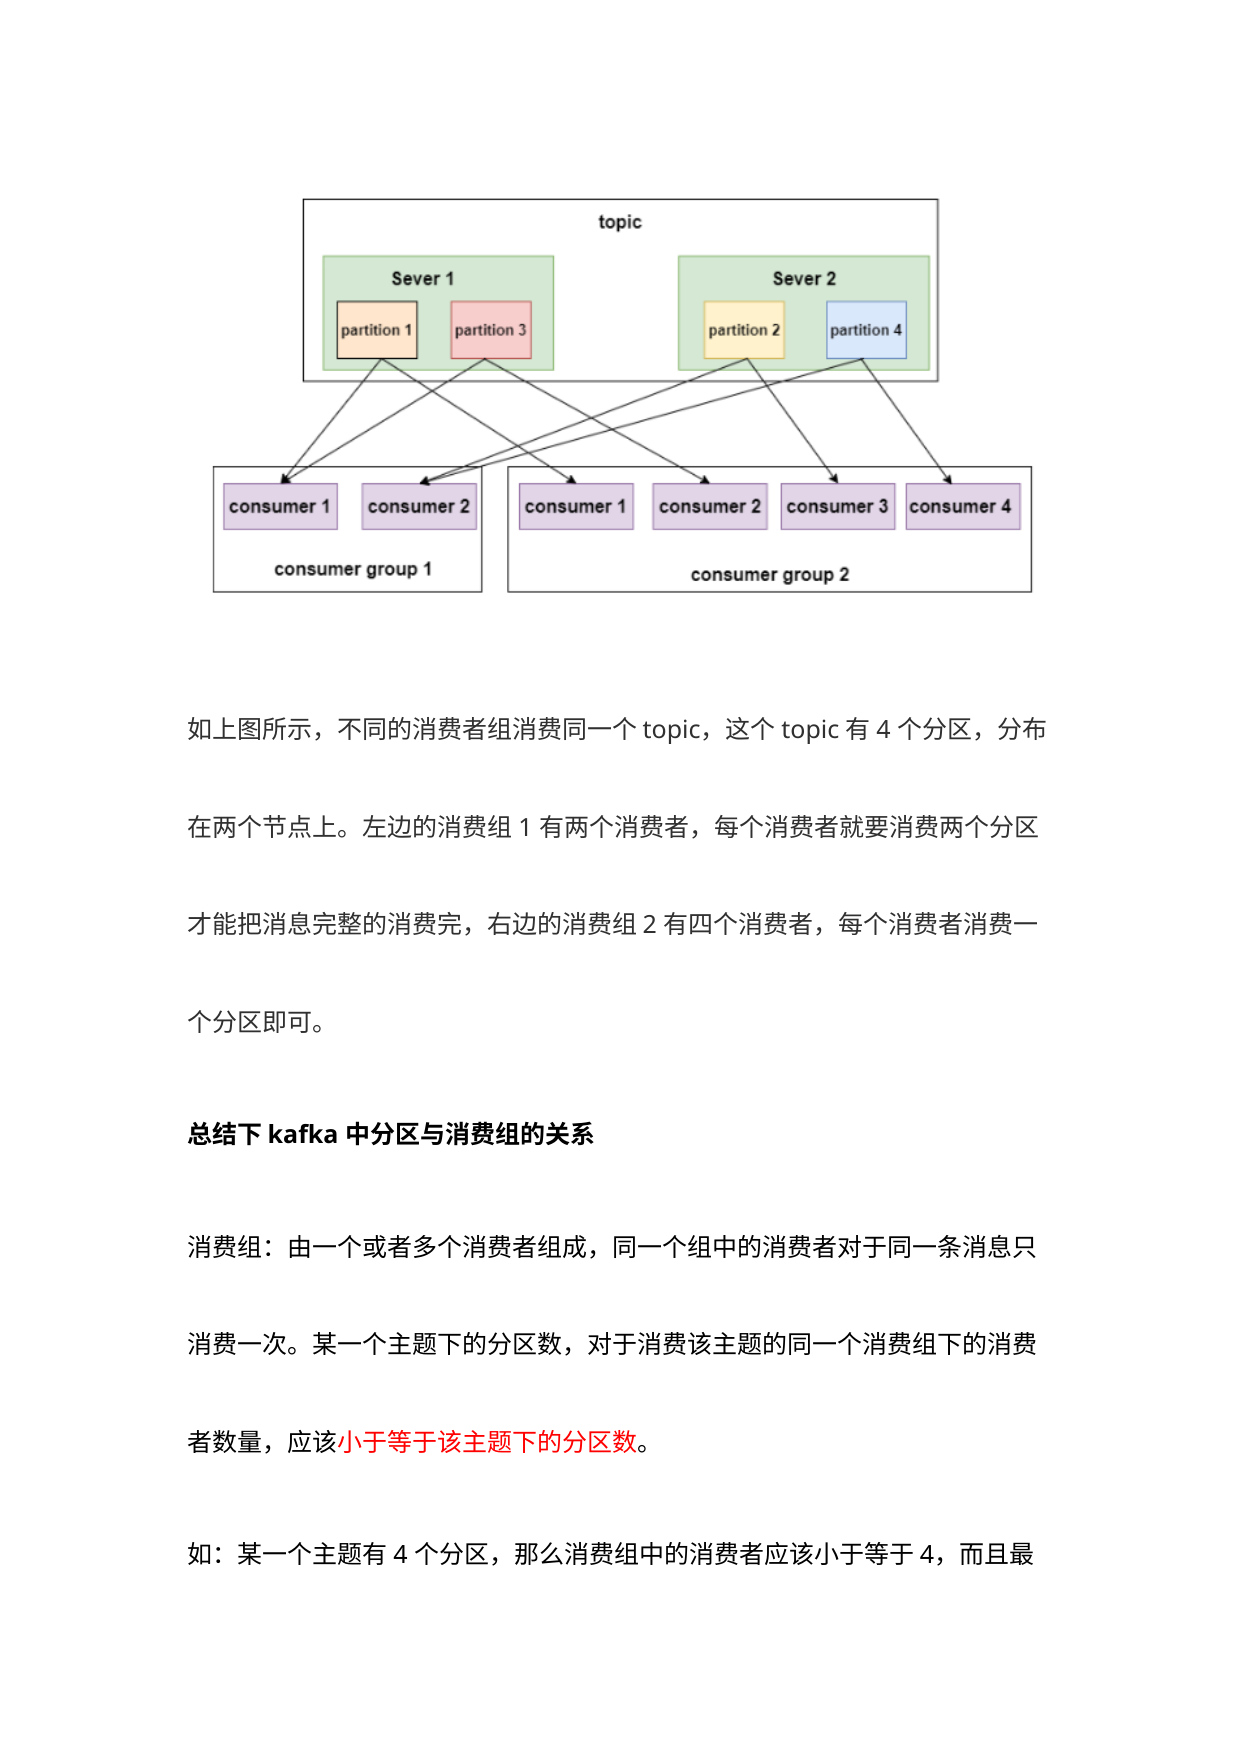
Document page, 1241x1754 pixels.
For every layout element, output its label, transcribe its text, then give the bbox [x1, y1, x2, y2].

picture [187, 162, 1053, 628]
text 消费组：由一个或者多个消费者组成，同一个组中的消费者对于同一条消息只消费一次。某一个主题下的分区数，对于消费该主题的同一个消费组下的消费者数量，应该小于等于该主题下的分区数。 [187, 1213, 1053, 1473]
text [187, 1520, 1053, 1585]
subtitle 总结下kafka 中分区与消费组的关系 [187, 1100, 1053, 1165]
text 如上图所示，不同的消费者组消费同一个topic，这个 topic 有 4 个分区，分布在两个节点上。左边的消费组 1 有两个消费者，每个消费者就要消费两个分区才能把消息完整的消费完，右边的消费组2 有四个消费者，每个消费者消费一个分区即可。 [187, 696, 1053, 1053]
